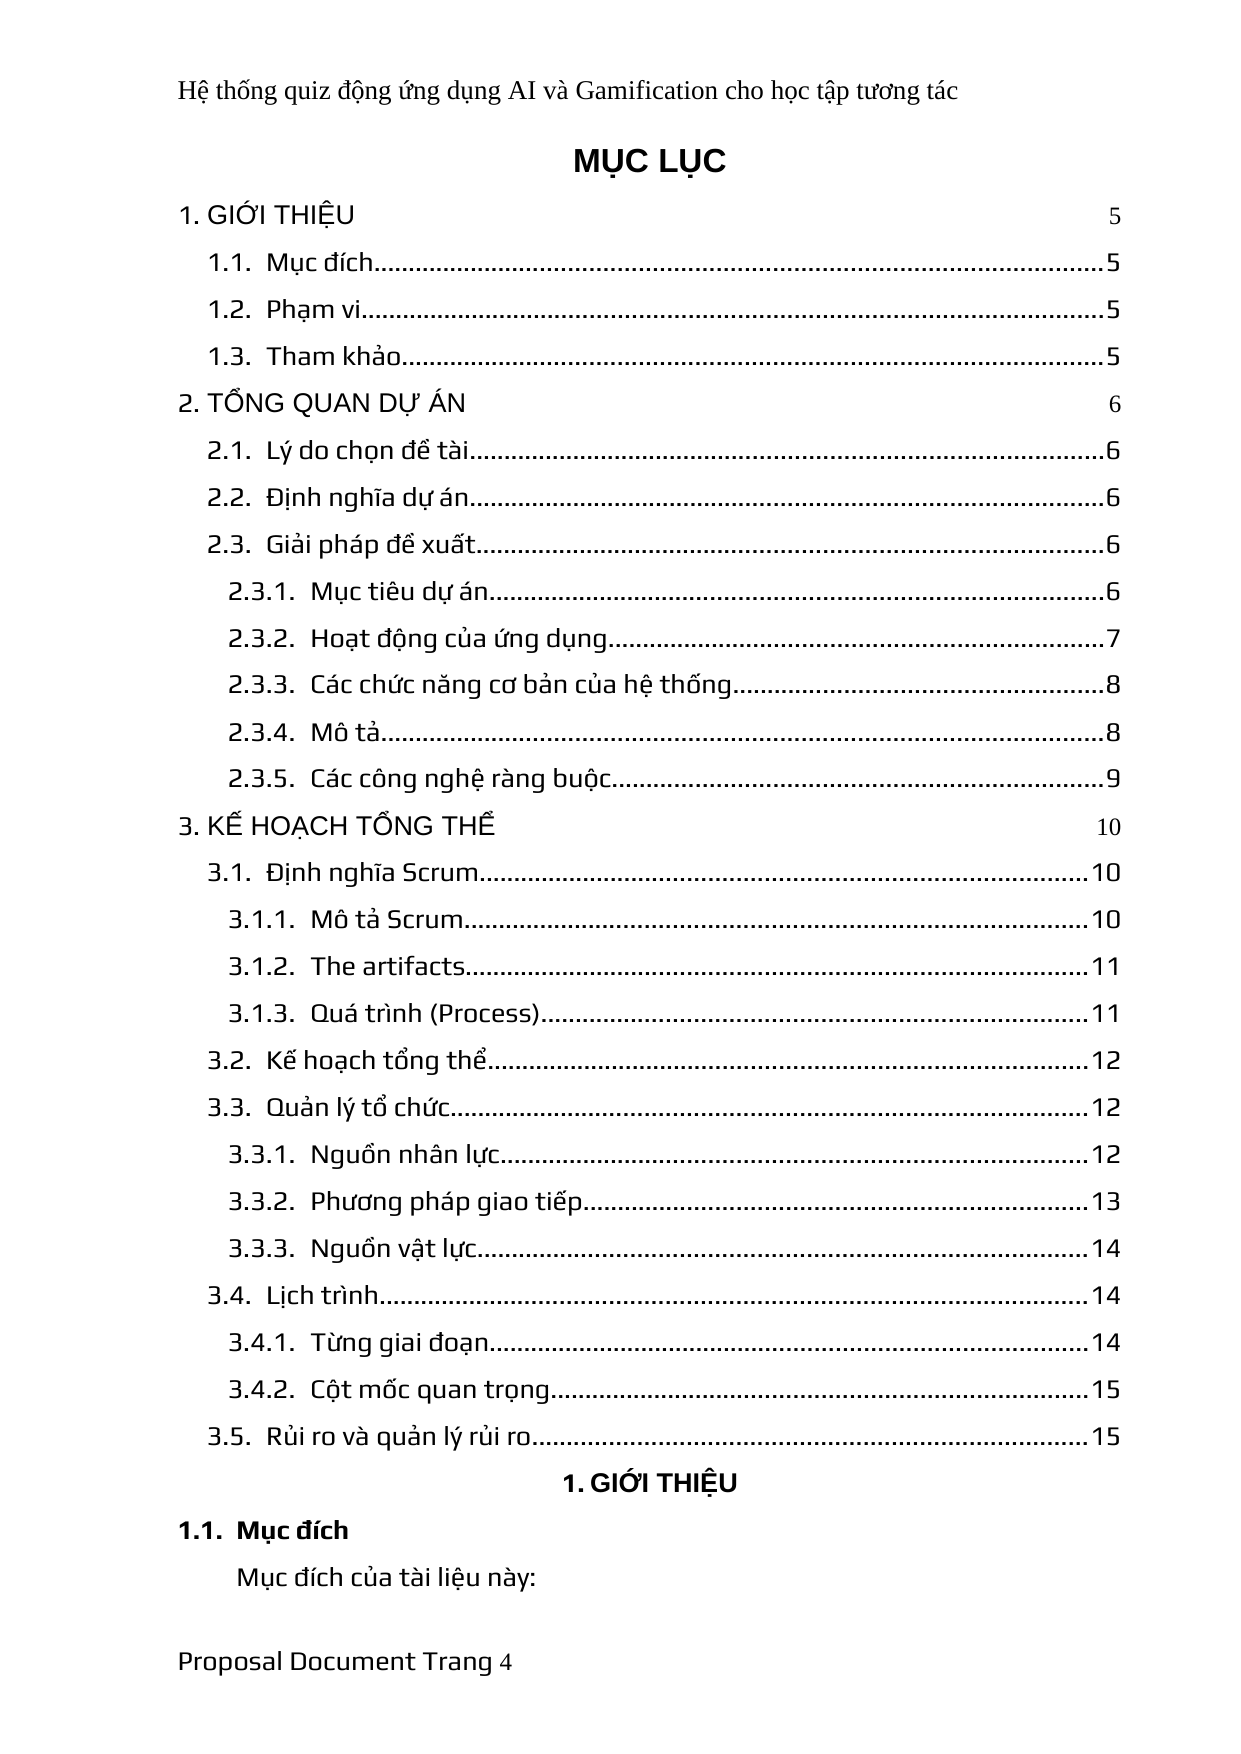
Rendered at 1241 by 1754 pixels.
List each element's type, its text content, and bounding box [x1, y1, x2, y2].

list Mục đích [177, 1514, 1122, 1546]
text Mục đích của tài liệu này: [177, 1561, 1122, 1592]
